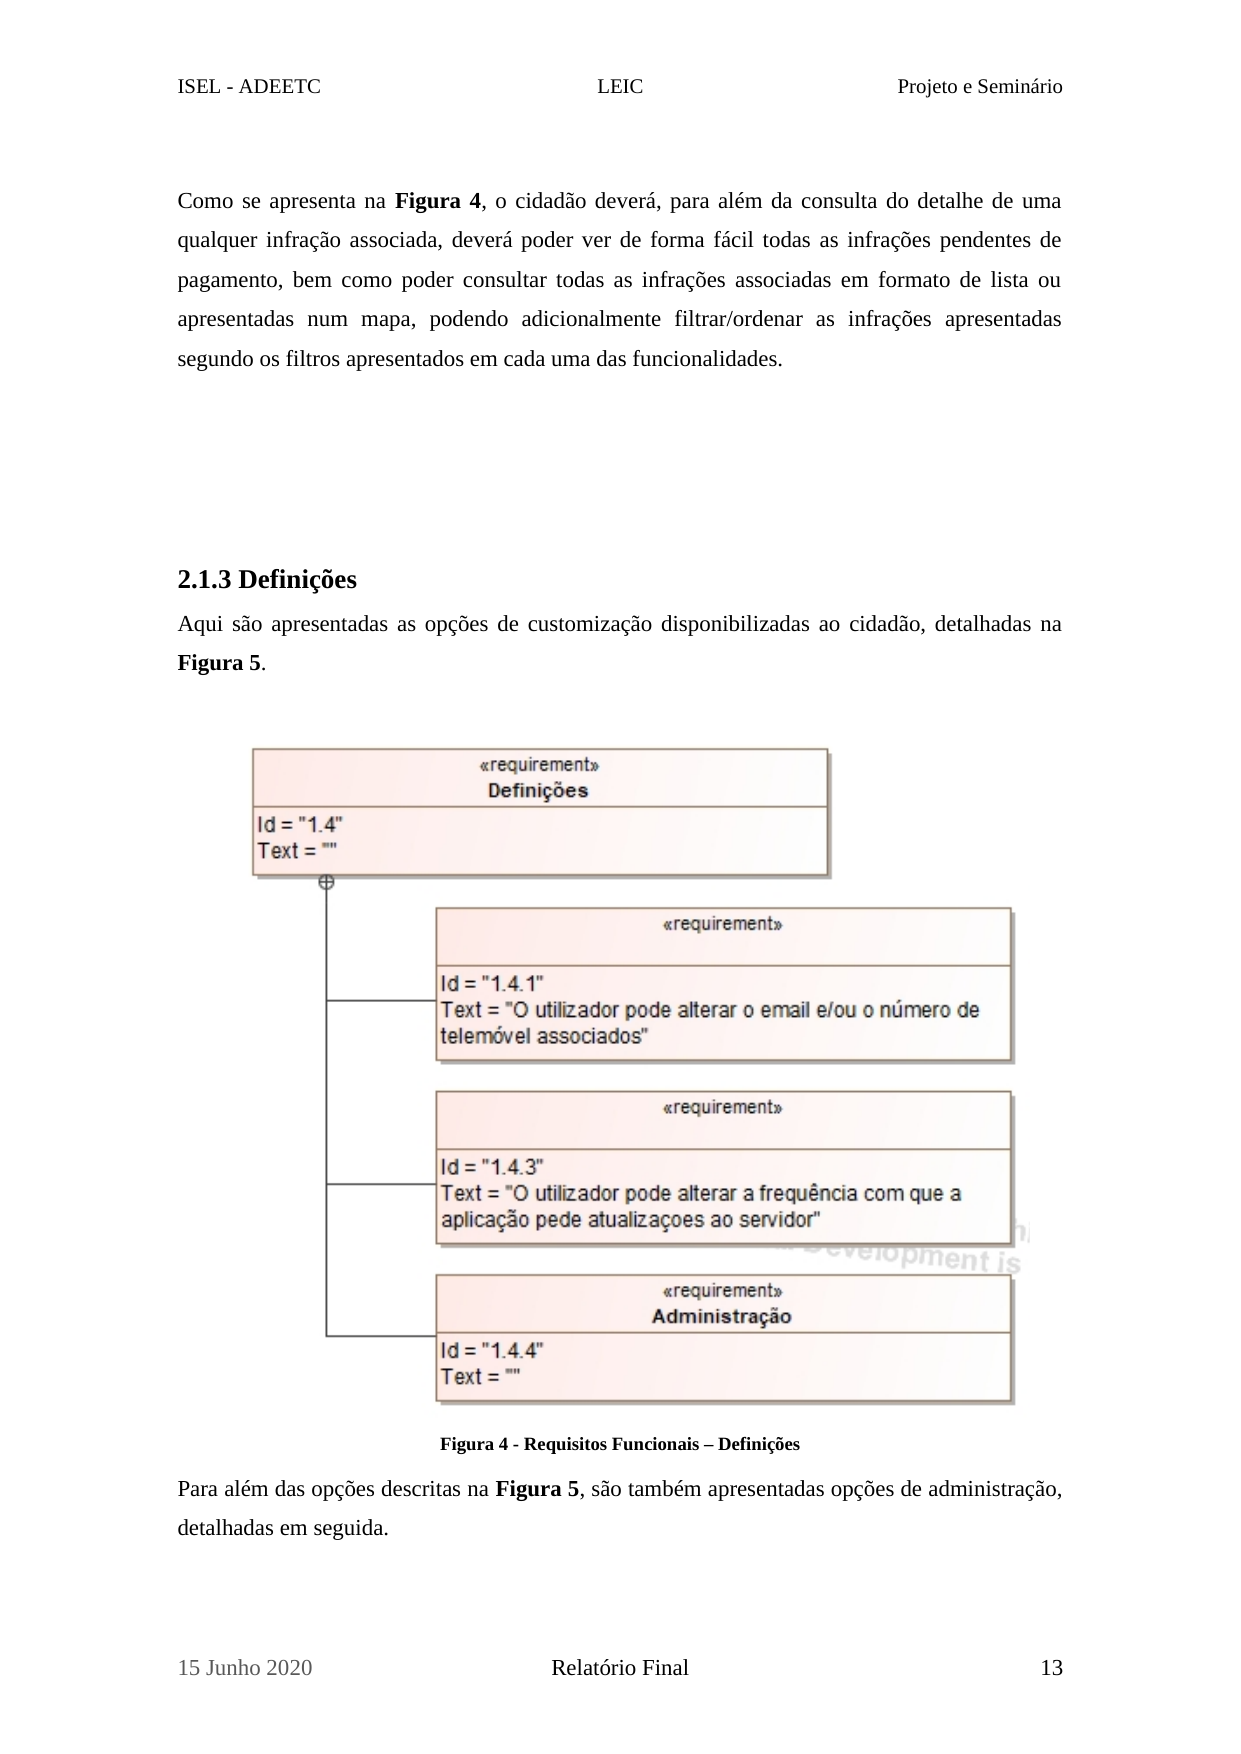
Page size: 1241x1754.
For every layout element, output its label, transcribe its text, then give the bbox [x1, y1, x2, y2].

picture [210, 728, 1030, 1420]
text Para além das opções descritas na Figura 5, são também apresentadas opções de administração, detalhadas em seguida. [177, 1475, 1063, 1541]
subtitle 2.1.3 Definições [177, 563, 1063, 594]
text Aqui são apresentadas as opções de customização disponibilizadas ao cidadão, detalhadas na Figura 5. [177, 610, 1063, 676]
